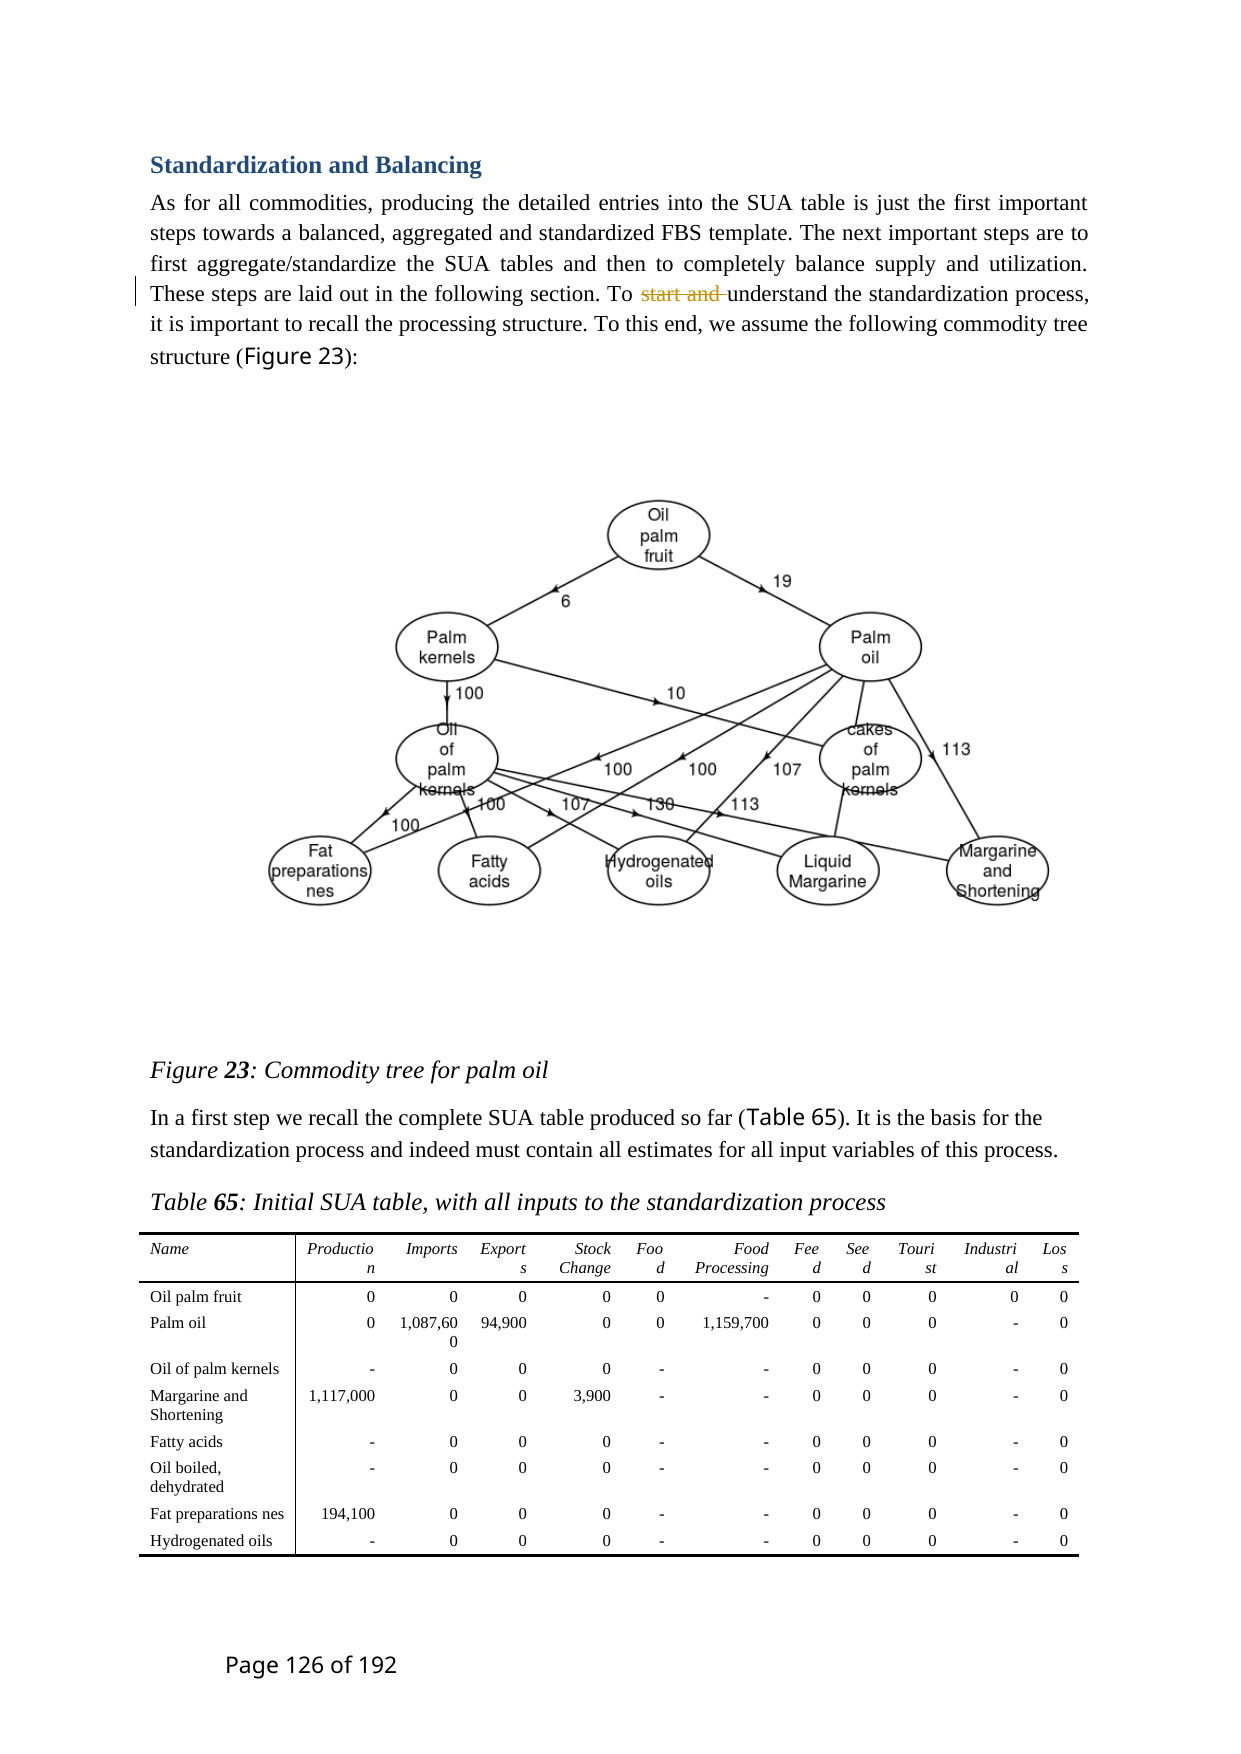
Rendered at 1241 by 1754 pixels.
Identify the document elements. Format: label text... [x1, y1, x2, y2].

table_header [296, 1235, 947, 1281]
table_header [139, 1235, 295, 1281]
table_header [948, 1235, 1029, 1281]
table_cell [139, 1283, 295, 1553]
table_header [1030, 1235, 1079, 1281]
picture [150, 397, 1125, 1030]
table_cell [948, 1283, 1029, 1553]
text In a first step we recall the complete SUA table produced so far (Table 65). It is the basis for the standardization process and indeed must contain all estimates for all input variables of this process. [150, 1101, 1090, 1162]
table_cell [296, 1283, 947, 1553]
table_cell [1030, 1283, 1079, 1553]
subtitle Standardization and Balancing [150, 150, 1090, 179]
text Table 65: Initial SUA table, with all inputs to the standardization process [150, 1187, 1090, 1215]
